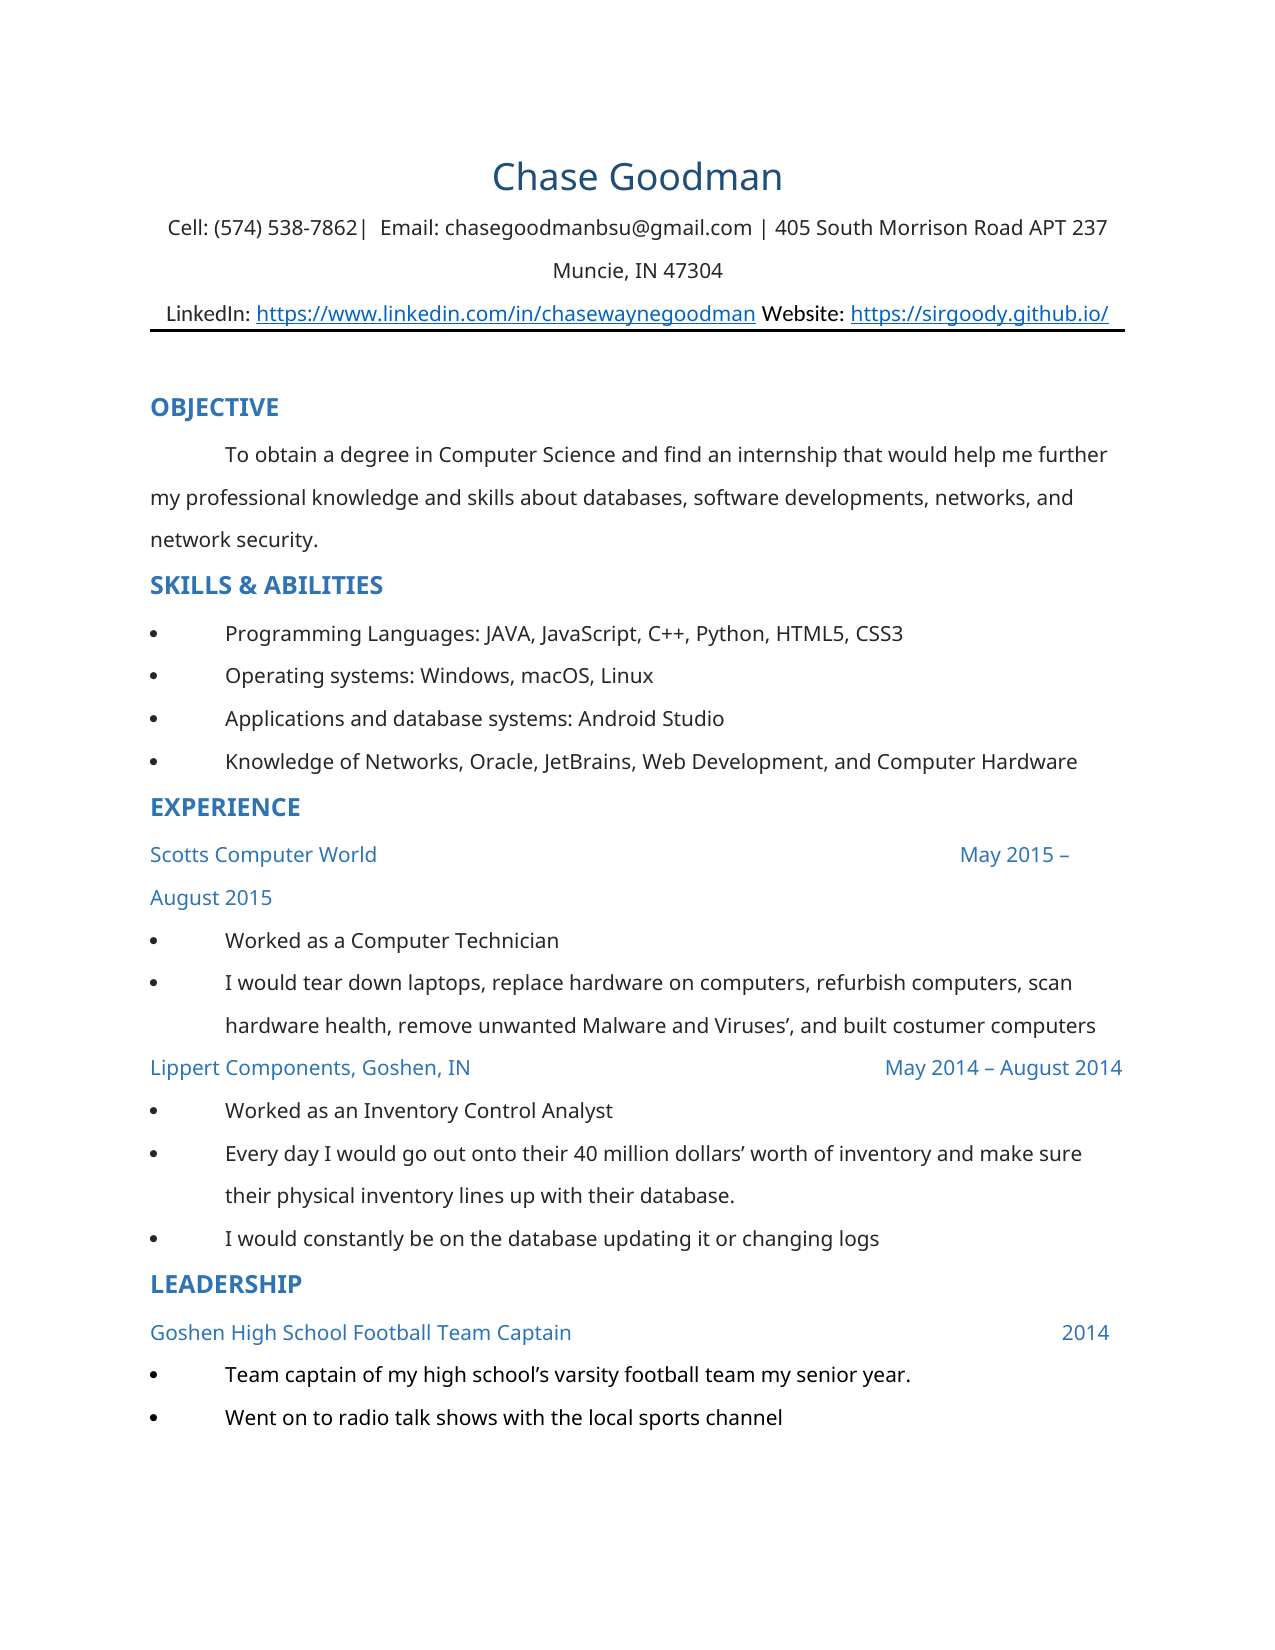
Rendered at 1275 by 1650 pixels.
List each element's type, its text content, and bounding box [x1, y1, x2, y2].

text OBJECTIVE [150, 389, 1125, 423]
title Chase Goodman [150, 150, 1125, 201]
text Lippert Components, Goshen, IN May 2014 – August 2014 [150, 1053, 1125, 1082]
list Team captain of my high school’s varsity football team my senior year. [150, 1360, 1125, 1389]
text Cell: (574) 538-7862| : chasegoodmanbsu@gmail.com | 405 South Morrison Road APT 237 [150, 213, 1125, 242]
list Applications and database systems: Android Studio [150, 704, 1125, 733]
text To obtain a degree in Computer Science and find an internship that would help me further my professional knowledge and skills about databases, software developments, networks, and network security. [150, 440, 1125, 554]
list I would constantly be on the database updating it or changing logs [150, 1224, 1125, 1252]
text LEADERSHIP [150, 1267, 1125, 1301]
list Programming Languages: JAVA, JavaScript, C++, Python, HTML5, CSS3 [150, 619, 1125, 647]
list Knowledge of Networks, Oracle, JetBrains, Web Development, and Computer Hardware [150, 747, 1125, 775]
list Worked as a Computer Technician [150, 926, 1125, 954]
text SKILLS & ABILITIES [150, 568, 1125, 602]
list Went on to radio talk shows with the local sports channel [150, 1403, 1125, 1431]
text LinkedIn: https://www.linkedin.com/in/chasewaynegoodman Website: https://sirgoody.github.io/ [150, 299, 1125, 329]
text Scotts Computer World May 2015 – August 2015 [150, 841, 1125, 912]
list Every day I would go out onto their 40 million dollars’ worth of inventory and make sure their physical inventory lines up with their database. [150, 1139, 1125, 1210]
list Operating systems: Windows, macOS, Linux [150, 662, 1125, 690]
text EXPERIENCE [150, 789, 1125, 823]
list Worked as an Inventory Control Analyst [150, 1096, 1125, 1124]
text Goshen High School Football Team Captain 2014 [150, 1318, 1125, 1346]
list I would tear down laptops, replace hardware on computers, refurbish computers, scan hardware health, remove unwanted Malware and Viruses’, and built costumer computers [150, 968, 1125, 1039]
text Muncie, IN 47304 [150, 256, 1125, 284]
